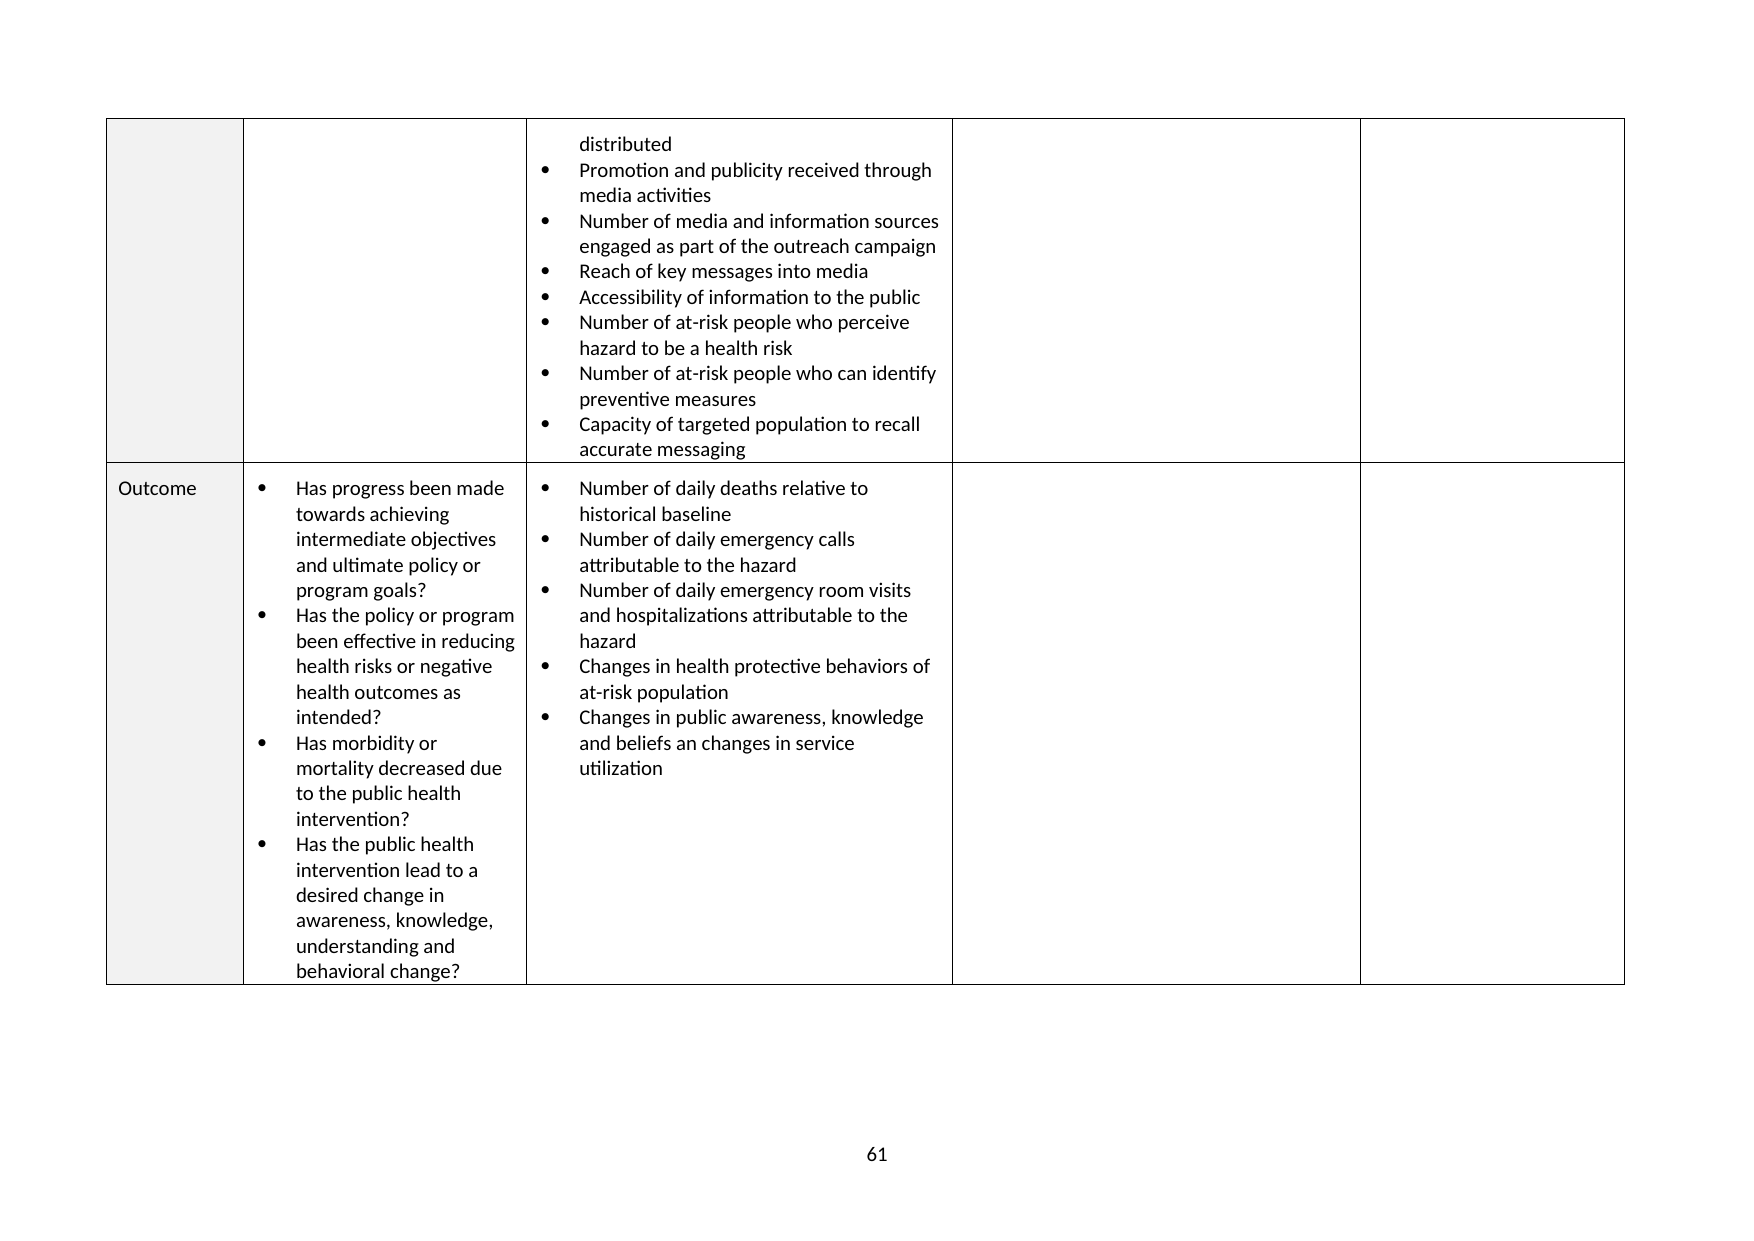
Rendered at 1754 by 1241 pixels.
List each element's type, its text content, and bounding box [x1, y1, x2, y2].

table_cell [1361, 463, 1624, 984]
table_cell [953, 463, 1360, 984]
table_cell [1361, 119, 1624, 462]
table_cell Number of daily deaths relative to historical baseline Number of daily emergency calls attributable to the hazard Number of daily emergency room visits and hospitalizations attributable to the hazard Changes in health protective behaviors of at-risk population Changes in public awareness, knowledge and beliefs an changes in service utilization [527, 463, 952, 984]
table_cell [527, 119, 952, 462]
table_cell Outcome [107, 463, 243, 984]
table_cell Has progress been made towards achieving intermediate objectives and ultimate policy or program goals? Has the policy or program been effective in reducing health risks or negative health outcomes as intended? Has morbidity or mortality decreased due to the public health intervention? Has the public health intervention lead to a desired change in awareness, knowledge, understanding and behavioral change? [244, 463, 526, 984]
table_cell [953, 119, 1360, 462]
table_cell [244, 119, 526, 462]
